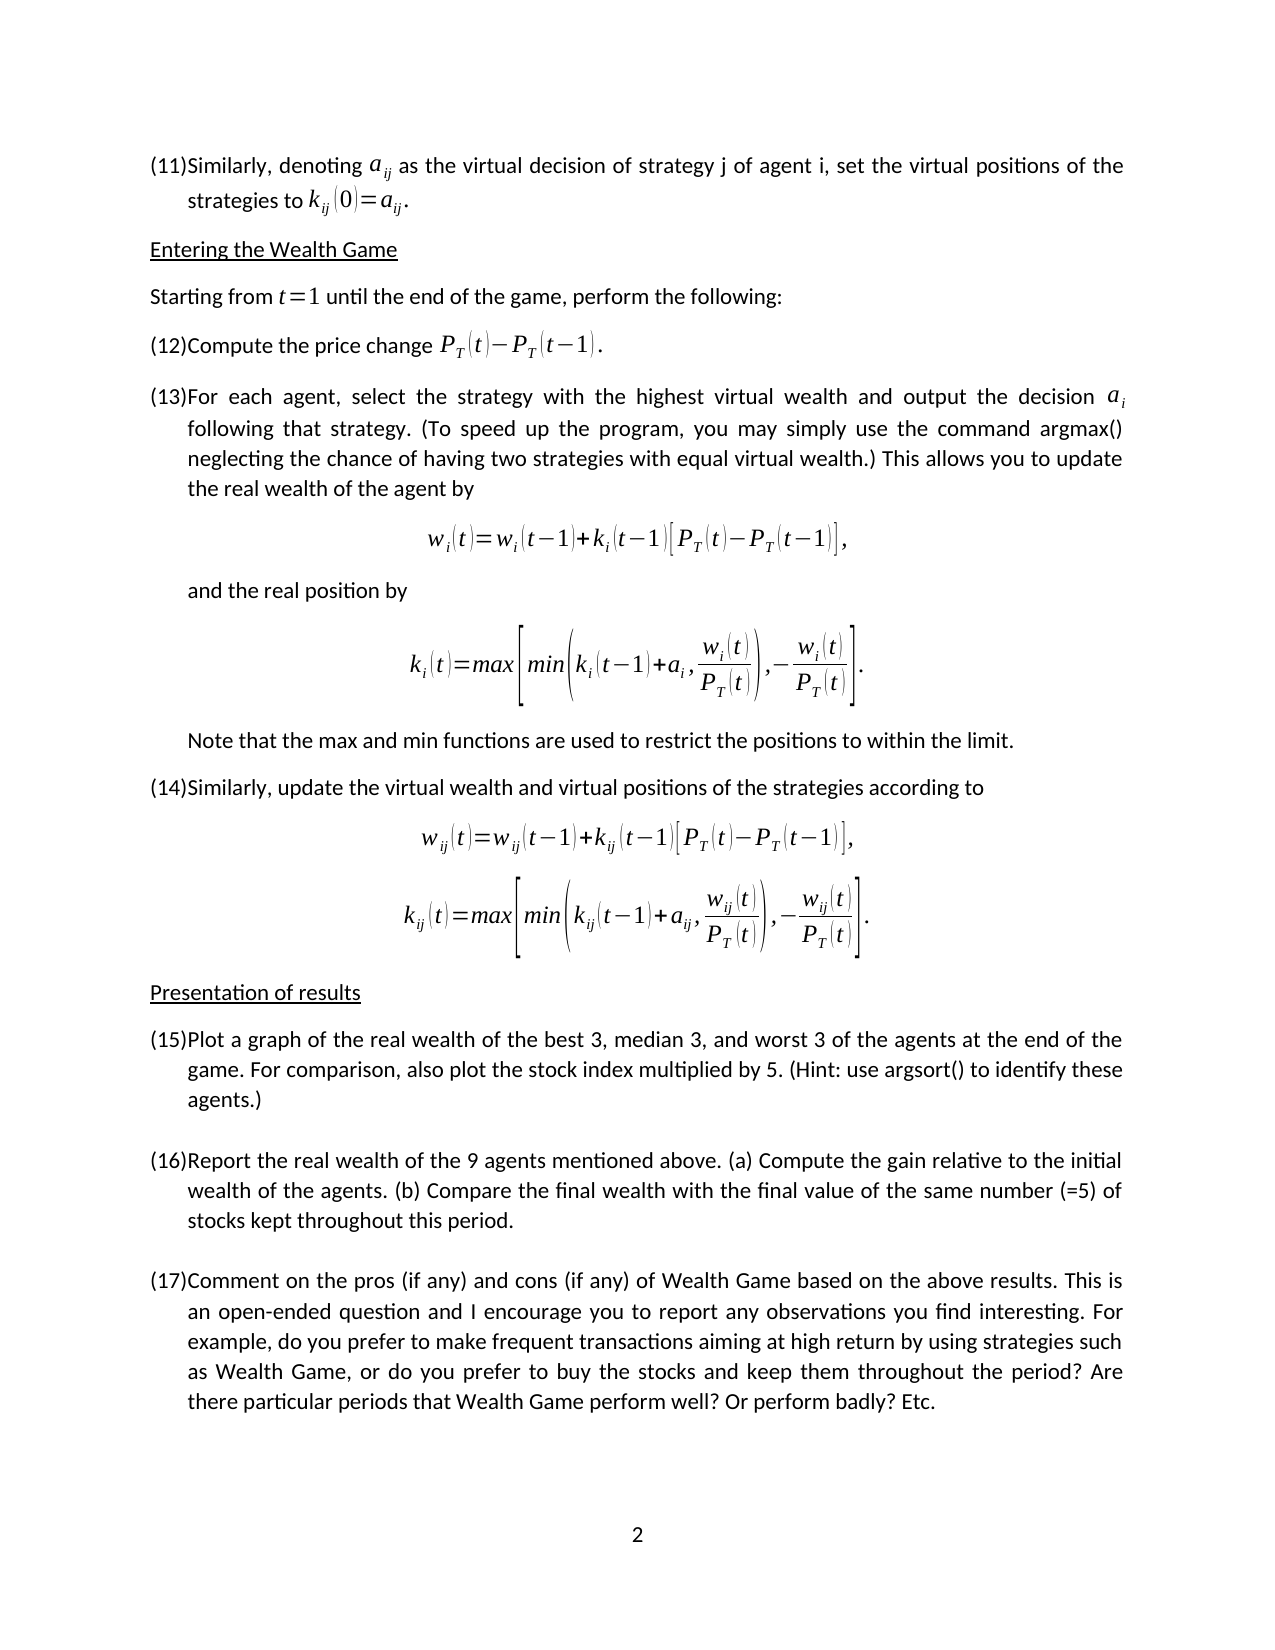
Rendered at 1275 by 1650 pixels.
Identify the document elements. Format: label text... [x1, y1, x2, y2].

text and the real position by [187, 577, 1125, 604]
list Report the real wealth of the 9 agents mentioned above. (a) Compute the gain relative to the initial wealth of the agents. (b) Compare the final wealth with the final value of the same number (=5) of stocks kept throughout this period. [150, 1146, 1125, 1234]
list Compute the price change [150, 329, 1125, 362]
text Starting from until the end of the game, perform the following: [150, 282, 1125, 310]
text Note that the max and min functions are used to restrict the positions to within the limit. [187, 726, 1125, 754]
list Comment on the pros (if any) and cons (if any) of Wealth Game based on the above results. This is an open-ended question and I encourage you to report any observations you find interesting. For example, do you prefer to make frequent transactions aiming at high return by using strategies such as Wealth Game, or do you prefer to buy the stocks and keep them throughout the period? Are there particular periods that Wealth Game perform well? Or perform badly? Etc. [150, 1267, 1125, 1416]
list Plot a graph of the real wealth of the best 3, median 3, and worst 3 of the agents at the end of the game. For comparison, also plot the stock index multiplied by 5. (Hint: use argsort() to identify these agents.) [150, 1025, 1125, 1113]
list Similarly, denoting as the virtual decision of strategy j of agent i, set the virtual positions of the strategies to [150, 150, 1125, 216]
text Entering the Wealth Game [150, 235, 1125, 263]
list For each agent, select the strategy with the highest virtual wealth and output the decision following that strategy. (To speed up the program, you may simply use the command argmax() neglecting the chance of having two strategies with equal virtual wealth.) This allows you to update the real wealth of the agent by [150, 381, 1125, 503]
text Presentation of results [150, 978, 1125, 1006]
list Similarly, update the virtual wealth and virtual positions of the strategies according to [150, 773, 1125, 801]
